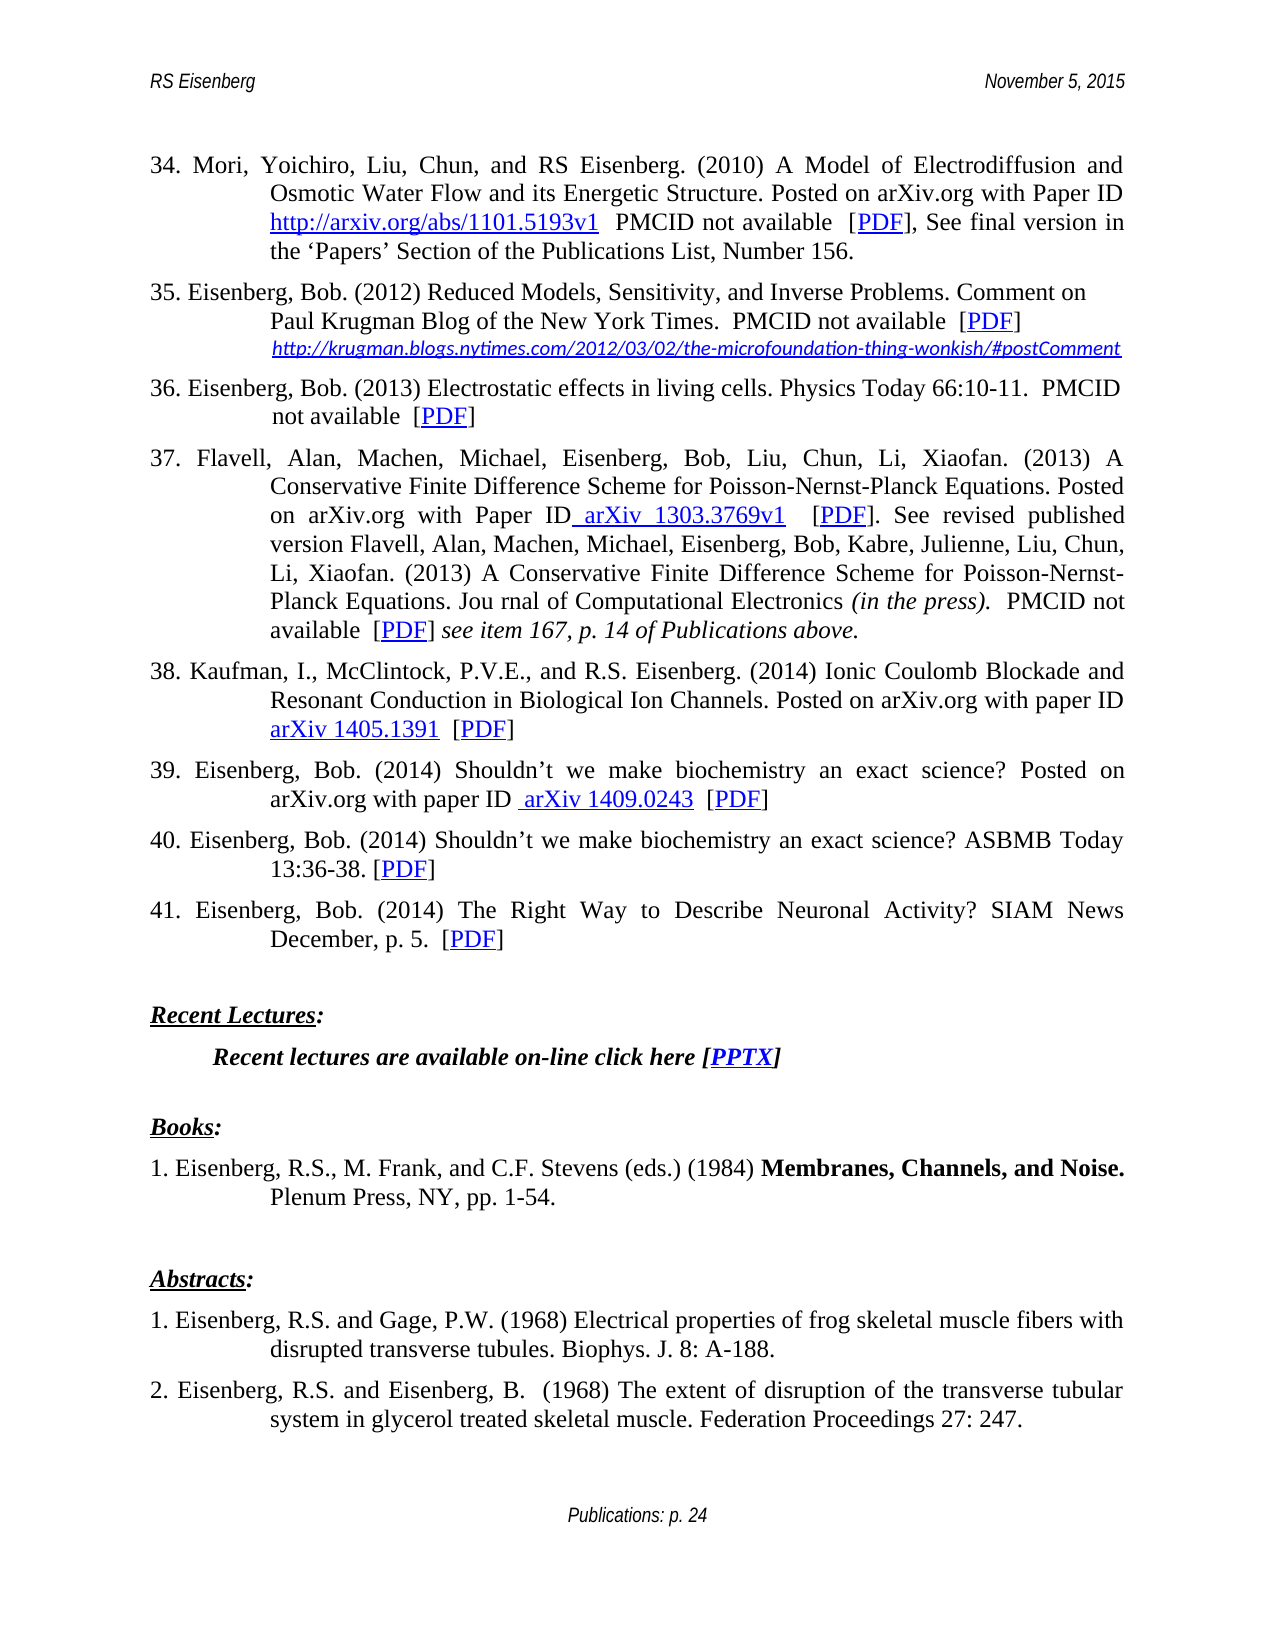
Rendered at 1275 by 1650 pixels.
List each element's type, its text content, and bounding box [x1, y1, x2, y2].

text 41. Eisenberg, Bob. (2014) The Right Way to Describe Neuronal Activity? SIAM News December, p. 5. [PDF] [150, 895, 1125, 953]
text 1. Eisenberg, R.S. and Gage, P.W. (1968) Electrical properties of frog skeletal muscle fibers with disrupted transverse tubules. Biophys. J. 8: A-188. [150, 1305, 1125, 1363]
text Recent Lectures: [150, 1000, 1125, 1029]
text Recent lectures are available on-line click here [PPTX] [150, 1042, 1125, 1070]
text 34. Mori, Yoichiro, Liu, Chun, and RS Eisenberg. (2010) A Model of Electrodiffusion and Osmotic Water Flow and its Energetic Structure. Posted on arXiv.org with Paper ID http://arxiv.org/abs/1101.5193v1 PMCID not available [PDF], See final version in the ‘Papers’ Section of the Publications List, Number 156. [150, 150, 1125, 265]
text Abstracts: [150, 1264, 1125, 1293]
text 2. Eisenberg, R.S. and Eisenberg, B. (1968) The extent of disruption of the transverse tubular system in glycerol treated skeletal muscle. Federation Proceedings 27: 247. [150, 1375, 1125, 1433]
text Books: [150, 1112, 1125, 1140]
text 38. Kaufman, I., McClintock, P.V.E., and R.S. Eisenberg. (2014) Ionic Coulomb Blockade and Resonant Conduction in Biological Ion Channels. Posted on arXiv.org with paper ID arXiv 1405.1391 [PDF] [150, 656, 1125, 743]
text 40. Eisenberg, Bob. (2014) Shouldn’t we make biochemistry an exact science? ASBMB Today 13:36-38. [PDF] [150, 825, 1125, 883]
text http://krugman.blogs.nytimes.com/2012/03/02/the-microfoundation-thing-wonkish/#postComment [270, 335, 1125, 360]
text 37. Flavell, Alan, Machen, Michael, Eisenberg, Bob, Liu, Chun, Li, Xiaofan. (2013) A Conservative Finite Difference Scheme for Poisson-Nernst-Planck Equations. Posted on arXiv.org with Paper ID arXiv 1303.3769v1 [PDF]. See revised published version Flavell, Alan, Machen, Michael, Eisenberg, Bob, Kabre, Julienne, Liu, Chun, Li, Xiaofan. (2013) A Conservative Finite Difference Scheme for Poisson-Nernst-Planck Equations. Jou rnal of Computational Electronics (in the press). PMCID not available [PDF] see item 167, p. 14 of Publications above. [150, 443, 1125, 644]
text 36. Eisenberg, Bob. (2013) Electrostatic effects in living cells. Physics Today 66:10-11. PMCID not available [PDF] [150, 373, 1125, 430]
text 1. Eisenberg, R.S., M. Frank, and C.F. Stevens (eds.) (1984) Membranes, Channels, and Noise. Plenum Press, NY, pp. 1-54. [150, 1153, 1125, 1210]
text 39. Eisenberg, Bob. (2014) Shouldn’t we make biochemistry an exact science? Posted on arXiv.org with paper ID arXiv 1409.0243 [PDF] [150, 755, 1125, 813]
text 35. Eisenberg, Bob. (2012) Reduced Models, Sensitivity, and Inverse Problems. Comment on Paul Krugman Blog of the New York Times. PMCID not available [PDF] [150, 277, 1125, 335]
